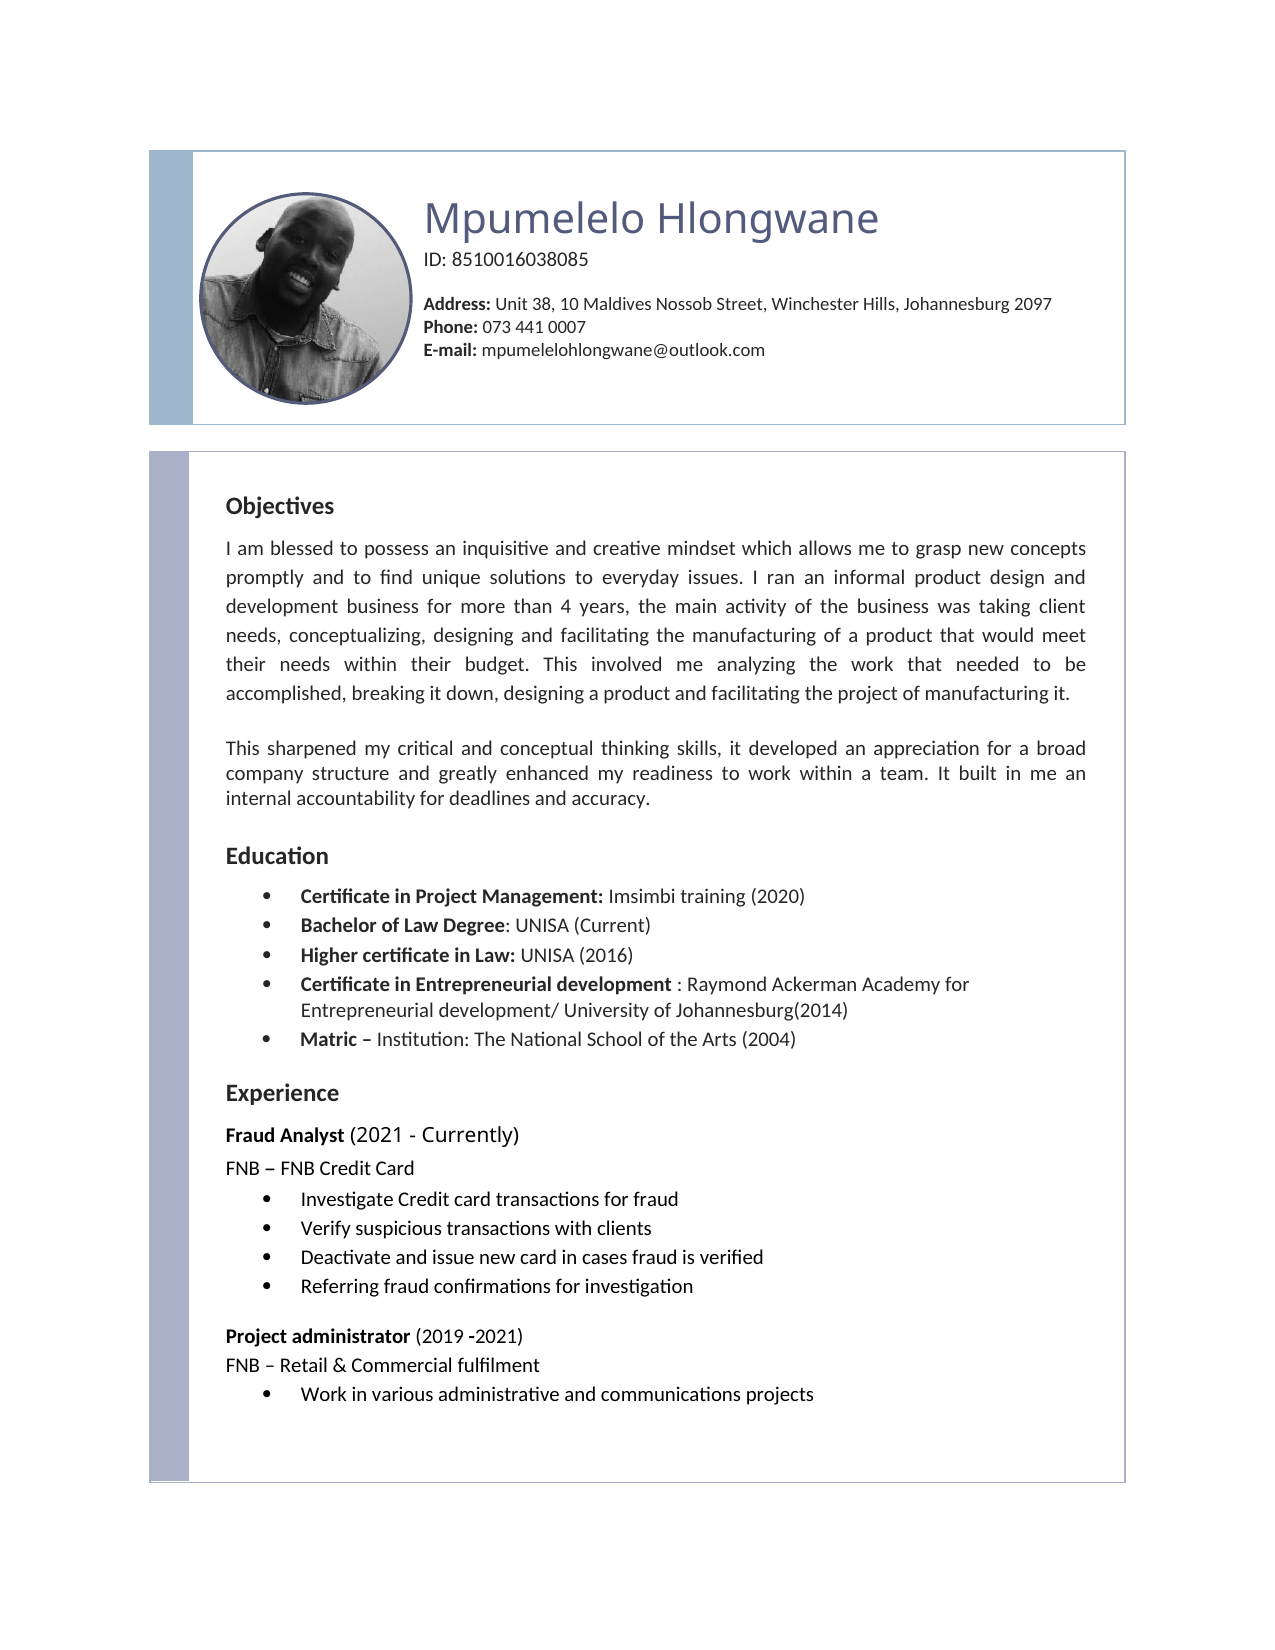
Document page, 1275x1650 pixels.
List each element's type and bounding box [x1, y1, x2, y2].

picture [203, 196, 409, 401]
table_header [189, 452, 1124, 1481]
table_header [151, 452, 187, 1481]
